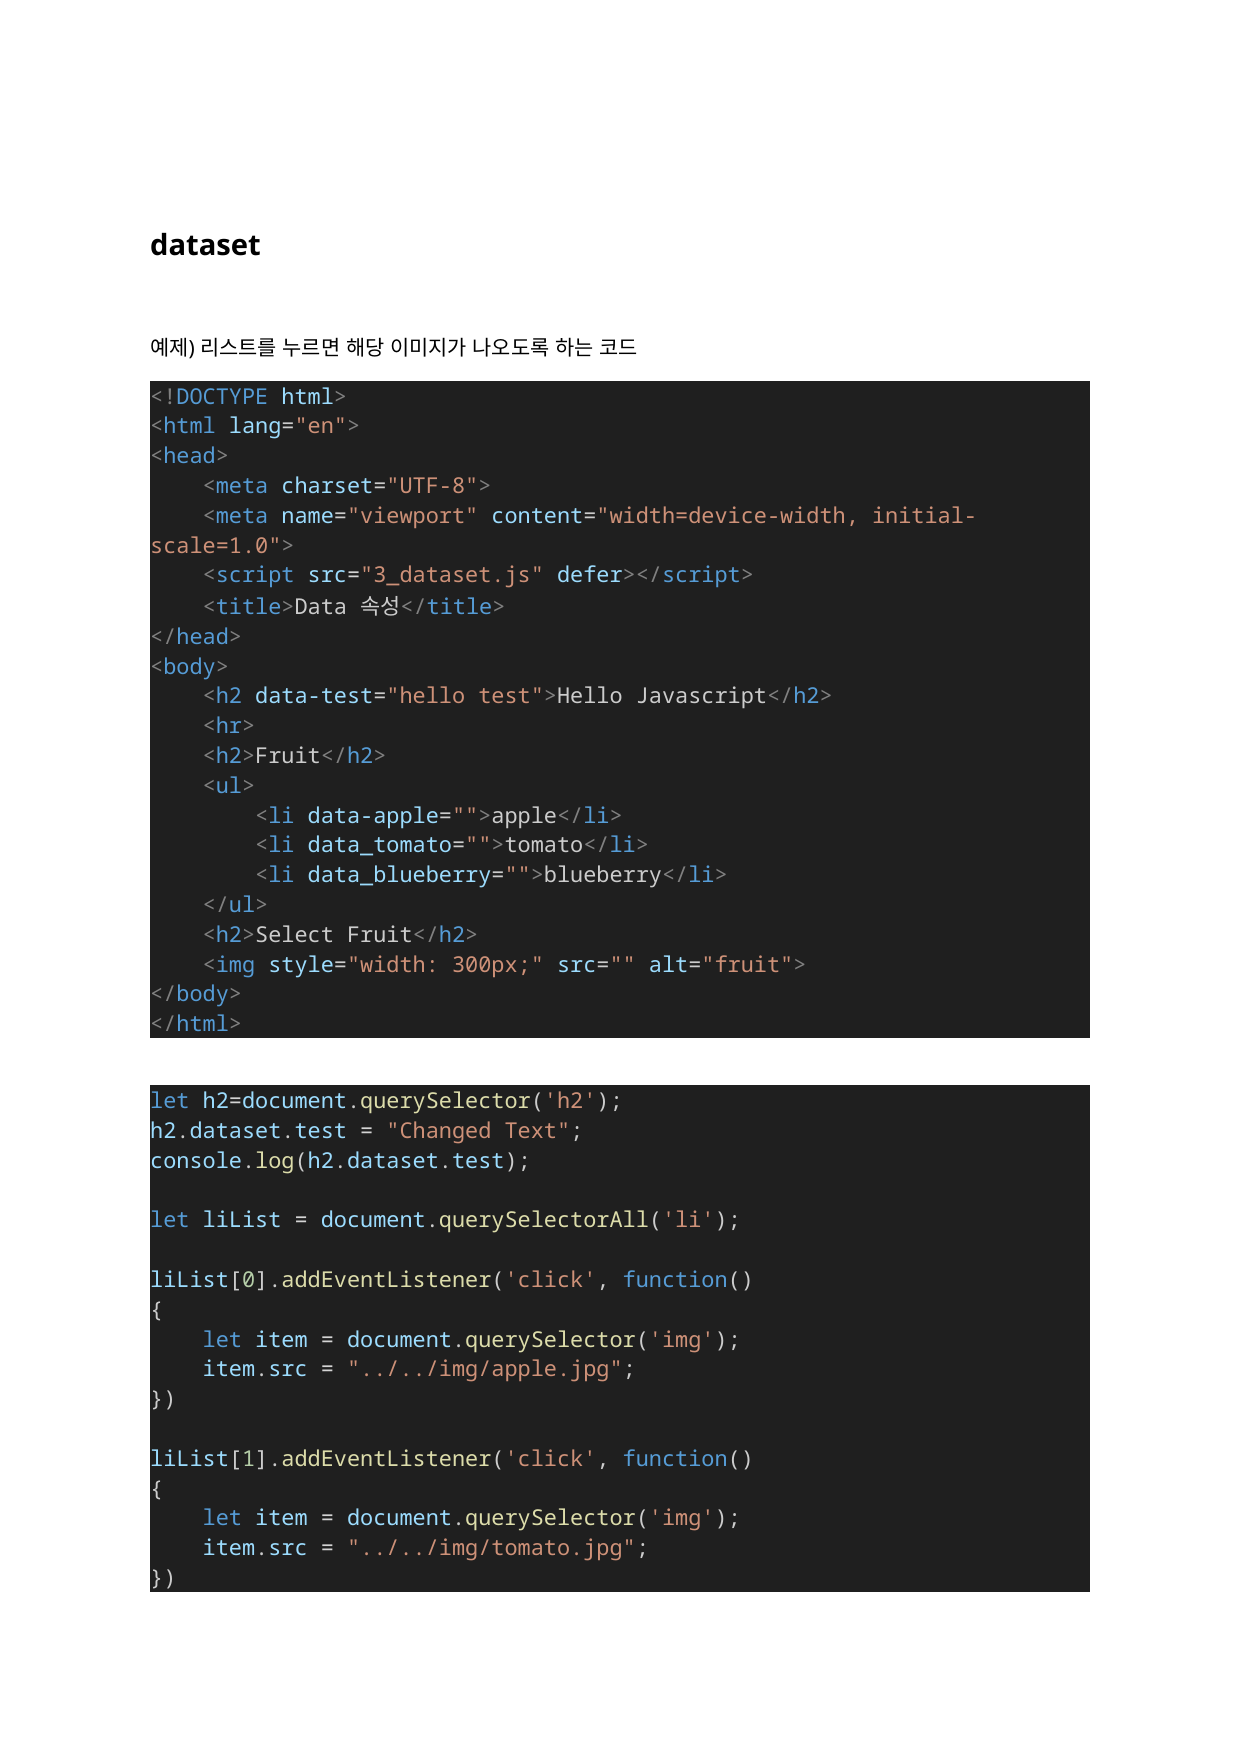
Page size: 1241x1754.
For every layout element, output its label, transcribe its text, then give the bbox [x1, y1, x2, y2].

text let h2=document.querySelector('h2'); [150, 1085, 1090, 1115]
text h2.dataset.test = "Changed Text"; [150, 1115, 1090, 1145]
text { [150, 1473, 1090, 1502]
text <title>Data 속성</title> [150, 589, 1090, 621]
text <img style="width: 300px;" src="" alt="fruit"> [150, 949, 1090, 978]
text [150, 1502, 1090, 1532]
text <meta name="viewport" content="width=device-width, initial-scale=1.0"> [150, 500, 1090, 559]
text <html lang="en"> [150, 410, 1090, 440]
text <h2>Select Fruit</h2> [150, 919, 1090, 949]
text <meta charset="UTF-8"> [150, 470, 1090, 500]
text <h2>Fruit</h2> [150, 740, 1090, 770]
text 예제) 리스트를 누르면 해당 이미지가 나오도록 하는 코드 [150, 331, 1090, 362]
text }) [150, 1562, 1090, 1592]
text liList[1].addEventListener('click', function() [150, 1443, 1090, 1473]
text <li data-apple="">apple</li> [150, 800, 1090, 829]
text console.log(h2.dataset.test); [150, 1145, 1090, 1175]
text <h2 data-test="hello test">Hello Javascript</h2> [150, 681, 1090, 710]
text <head> [150, 440, 1090, 470]
text </head> [150, 621, 1090, 651]
text </body> [150, 978, 1090, 1008]
text <li data_blueberry="">blueberry</li> [150, 859, 1090, 889]
text let item = document.querySelector('img'); [150, 1324, 1090, 1353]
text <li data_tomato="">tomato</li> [150, 829, 1090, 859]
text dataset [150, 224, 1090, 264]
text <body> [150, 651, 1090, 681]
text item.src = "../../img/tomato.jpg"; [150, 1532, 1090, 1562]
text <ul> [150, 770, 1090, 800]
text <script src="3_dataset.js" defer></script> [150, 559, 1090, 589]
text </html> [150, 1008, 1090, 1038]
text }) [150, 1383, 1090, 1413]
text <hr> [150, 710, 1090, 740]
text <!DOCTYPE html> [150, 381, 1090, 410]
text liList[0].addEventListener('click', function() [150, 1264, 1090, 1294]
text let liList = document.querySelectorAll('li'); [150, 1204, 1090, 1234]
text { [150, 1294, 1090, 1324]
text item.src = "../../img/apple.jpg"; [150, 1353, 1090, 1383]
text </ul> [150, 889, 1090, 919]
